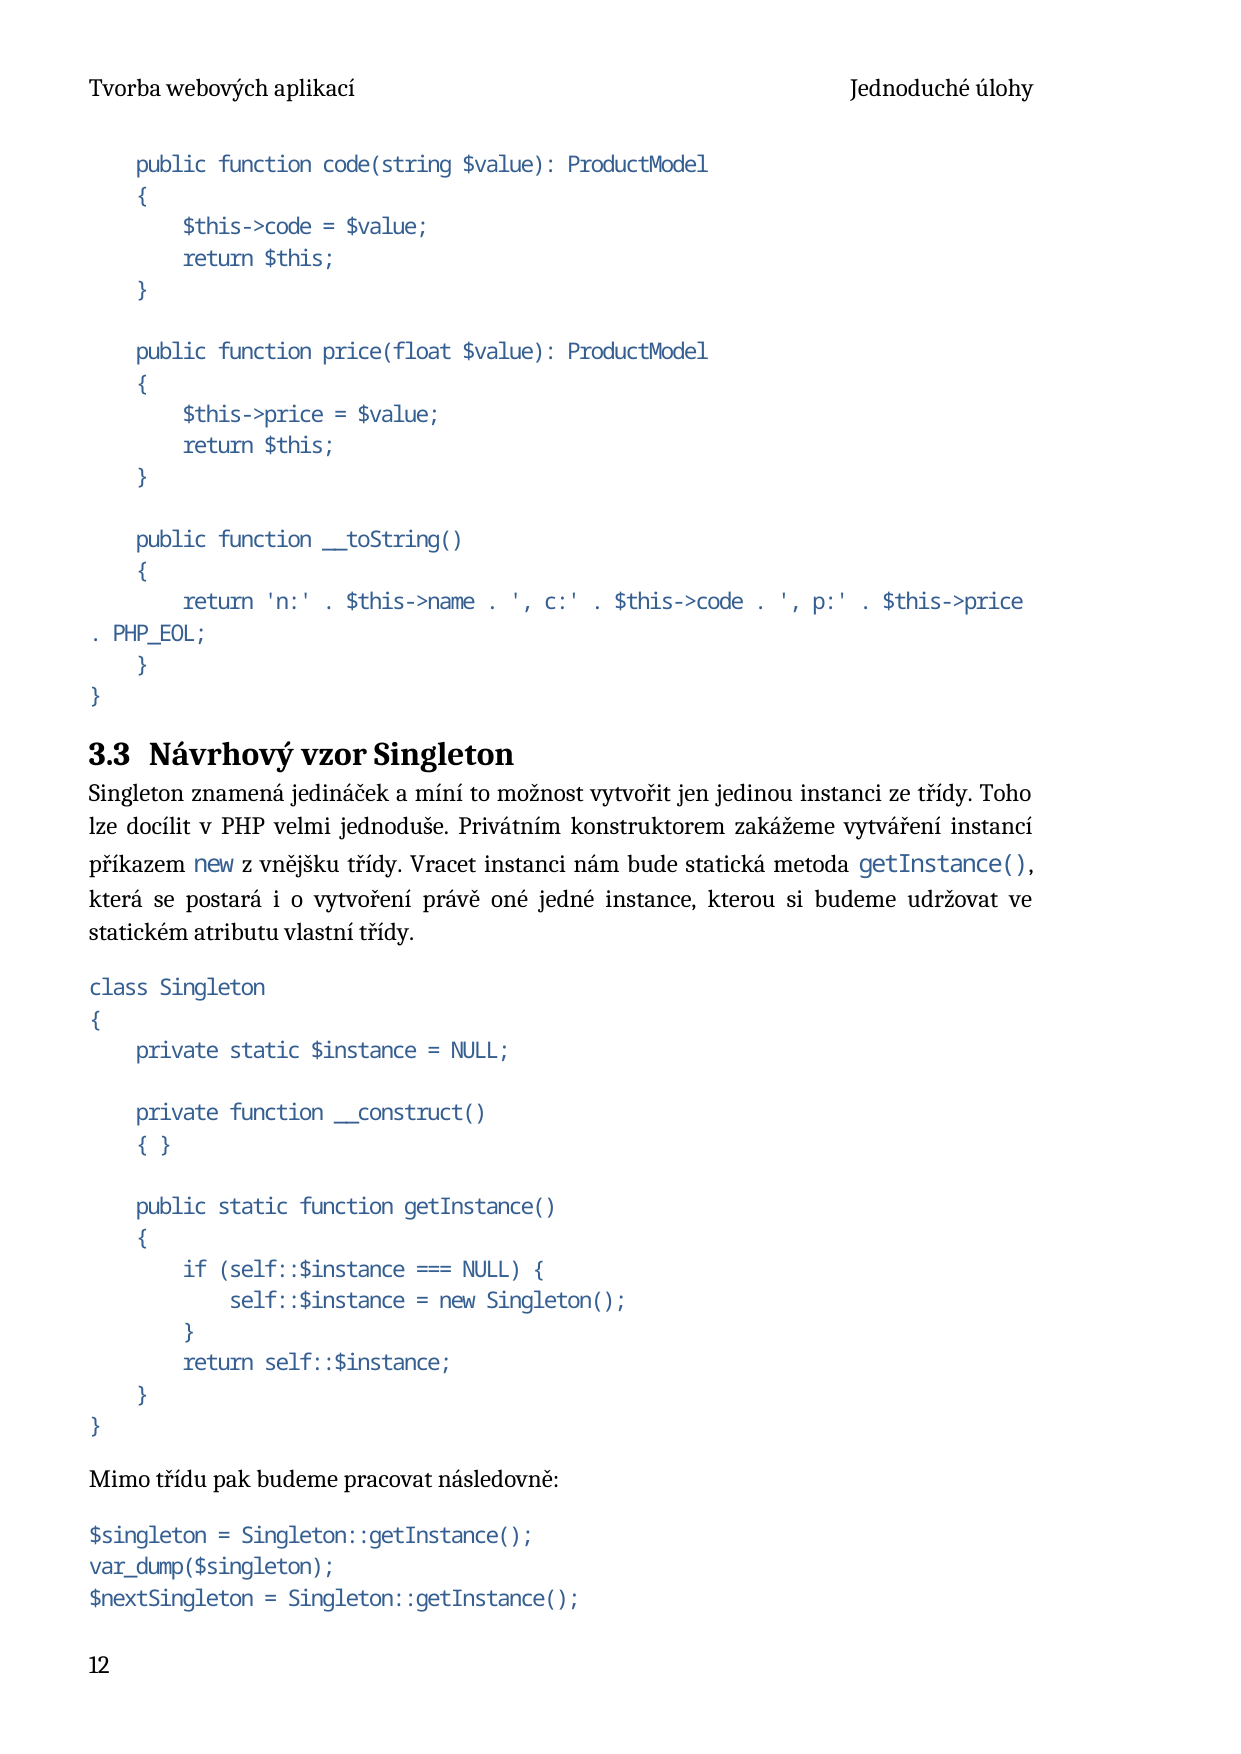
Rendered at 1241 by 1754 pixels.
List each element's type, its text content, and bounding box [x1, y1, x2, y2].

text } [89, 460, 1033, 491]
text { [89, 179, 1033, 210]
text $this->code = $value; [89, 210, 1033, 241]
subtitle Návrhový vzor Singleton [89, 735, 1033, 773]
text return $this; [89, 241, 1033, 273]
text if (self::$instance === NULL) { [89, 1253, 1033, 1284]
text } [89, 1315, 1033, 1346]
text self::$instance = new Singleton(); [89, 1284, 1033, 1315]
text public function price(float $value): ProductModel [89, 335, 1033, 366]
text public function code(string $value): ProductModel [89, 148, 1033, 179]
text } [89, 648, 1033, 679]
text { [89, 1221, 1033, 1253]
text Mimo třídu pak budeme pracovat následovně: [89, 1465, 1033, 1494]
text { [89, 554, 1033, 585]
text var_dump($singleton); [89, 1550, 1033, 1581]
text Singleton znamená jedináček a míní to možnost vytvořit jen jedinou instanci ze třídy. Toho lze docílit v PHP velmi jednoduše. Privátním konstruktorem zakážeme vytváření instancí příkazem new z vnějšku třídy. Vracet instanci nám bude statická metoda getInstance(), která se postará i o vytvoření právě oné jedné instance, kterou si budeme udržovat ve statickém atributu vlastní třídy. [89, 779, 1033, 946]
text public function __toString() [89, 523, 1033, 554]
text } [89, 1378, 1033, 1409]
text private static $instance = NULL; [89, 1034, 1033, 1065]
text $this->price = $value; [89, 398, 1033, 429]
text $singleton = Singleton::getInstance(); [89, 1519, 1033, 1550]
text class Singleton [89, 971, 1033, 1003]
text } [89, 679, 1033, 710]
text return $this; [89, 429, 1033, 460]
text } [89, 1409, 1033, 1440]
text return self::$instance; [89, 1346, 1033, 1378]
text $nextSingleton = Singleton::getInstance(); [89, 1581, 1033, 1613]
text private function __construct() [89, 1096, 1033, 1128]
text { [89, 1003, 1033, 1034]
text { [89, 366, 1033, 398]
text return 'n:' . $this->name . ', c:' . $this->code . ', p:' . $this->price . PHP_EOL; [89, 585, 1033, 648]
text } [89, 273, 1033, 304]
text { } [89, 1128, 1033, 1159]
text public static function getInstance() [89, 1190, 1033, 1221]
